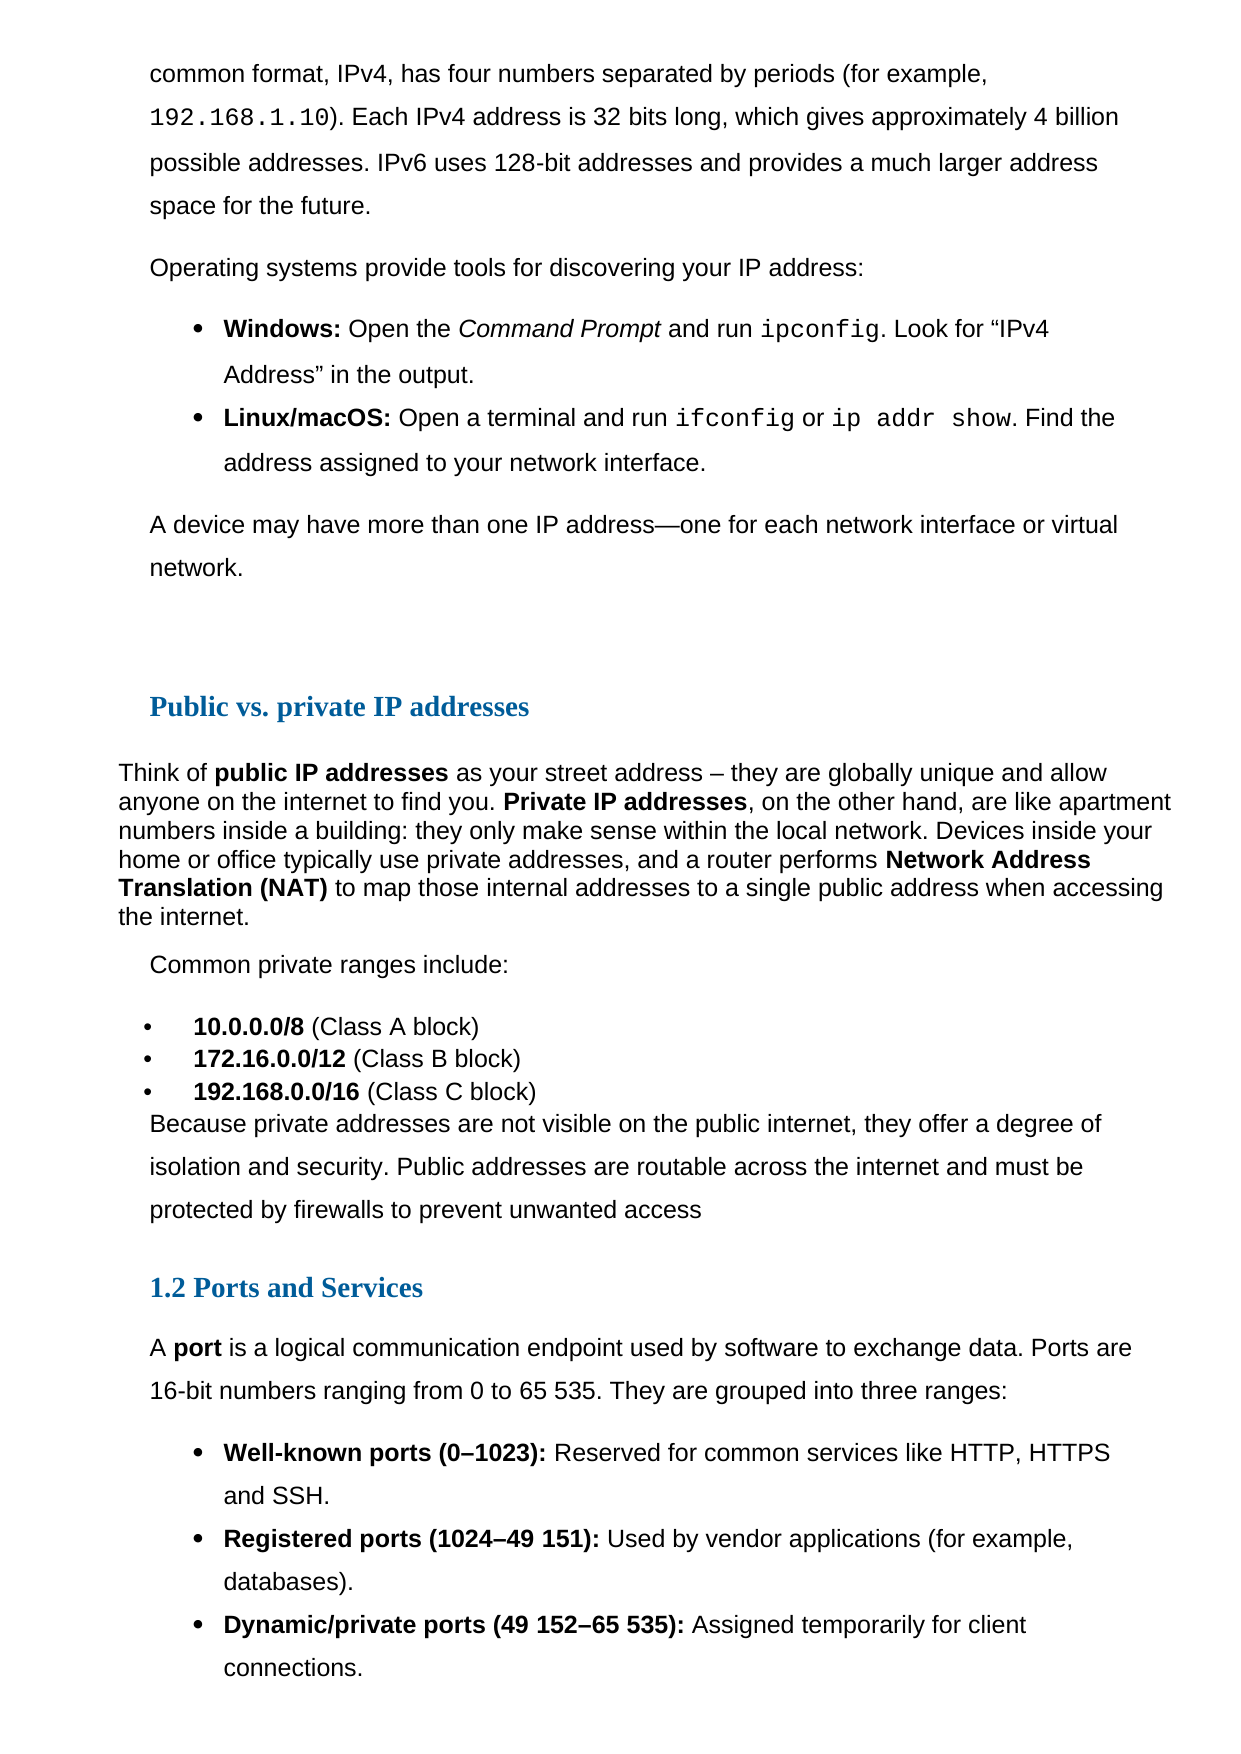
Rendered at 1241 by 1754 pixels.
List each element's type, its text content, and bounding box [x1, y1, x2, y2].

text Operating systems provide tools for discovering your IP address: [149, 252, 1150, 281]
text Think of public IP addresses as your street address – they are globally unique and allow anyone on the internet to find you. Private IP addresses, on the other hand, are like apartment numbers inside a building: they only make sense within the local network. Devices inside your home or office typically use private addresses, and a router performs Network Address Translation (NAT) to map those internal addresses to a single public address when accessing the internet. [118, 758, 1181, 931]
text A device may have more than one IP address—one for each network interface or virtual network. [149, 510, 1150, 582]
text A port is a logical communication endpoint used by software to exchange data. Ports are 16-bit numbers ranging from 0 to 65 535. They are grouped into three ranges: [149, 1332, 1150, 1404]
list Well-known ports (0–1023): Reserved for common services like HTTP, HTTPS and SSH. [194, 1437, 1150, 1509]
subtitle Public vs. private IP addresses [149, 689, 1150, 723]
list 10.0.0.0/8 (Class A block) [143, 1012, 1181, 1040]
list Windows: Open the Command Prompt and run ipconfig. Look for “IPv4 Address” in the output. [194, 314, 1150, 388]
list 192.168.0.0/16 (Class C block) [143, 1077, 1181, 1105]
list Dynamic/private ports (49 152–65 535): Assigned temporarily for client connections. [194, 1610, 1150, 1682]
text Because private addresses are not visible on the public internet, they offer a degree of isolation and security. Public addresses are routable across the internet and must be protected by firewalls to prevent unwanted access [149, 1109, 1150, 1224]
text Common private ranges include: [149, 950, 1150, 978]
list Registered ports (1024–49 151): Used by vendor applications (for example, databases). [194, 1524, 1150, 1596]
list Linux/macOS: Open a terminal and run ifconfig or ip addr show. Find the address assigned to your network interface. [194, 403, 1150, 477]
list 172.16.0.0/12 (Class B block) [143, 1044, 1181, 1073]
subtitle 1.2 Ports and Services [149, 1270, 1150, 1303]
